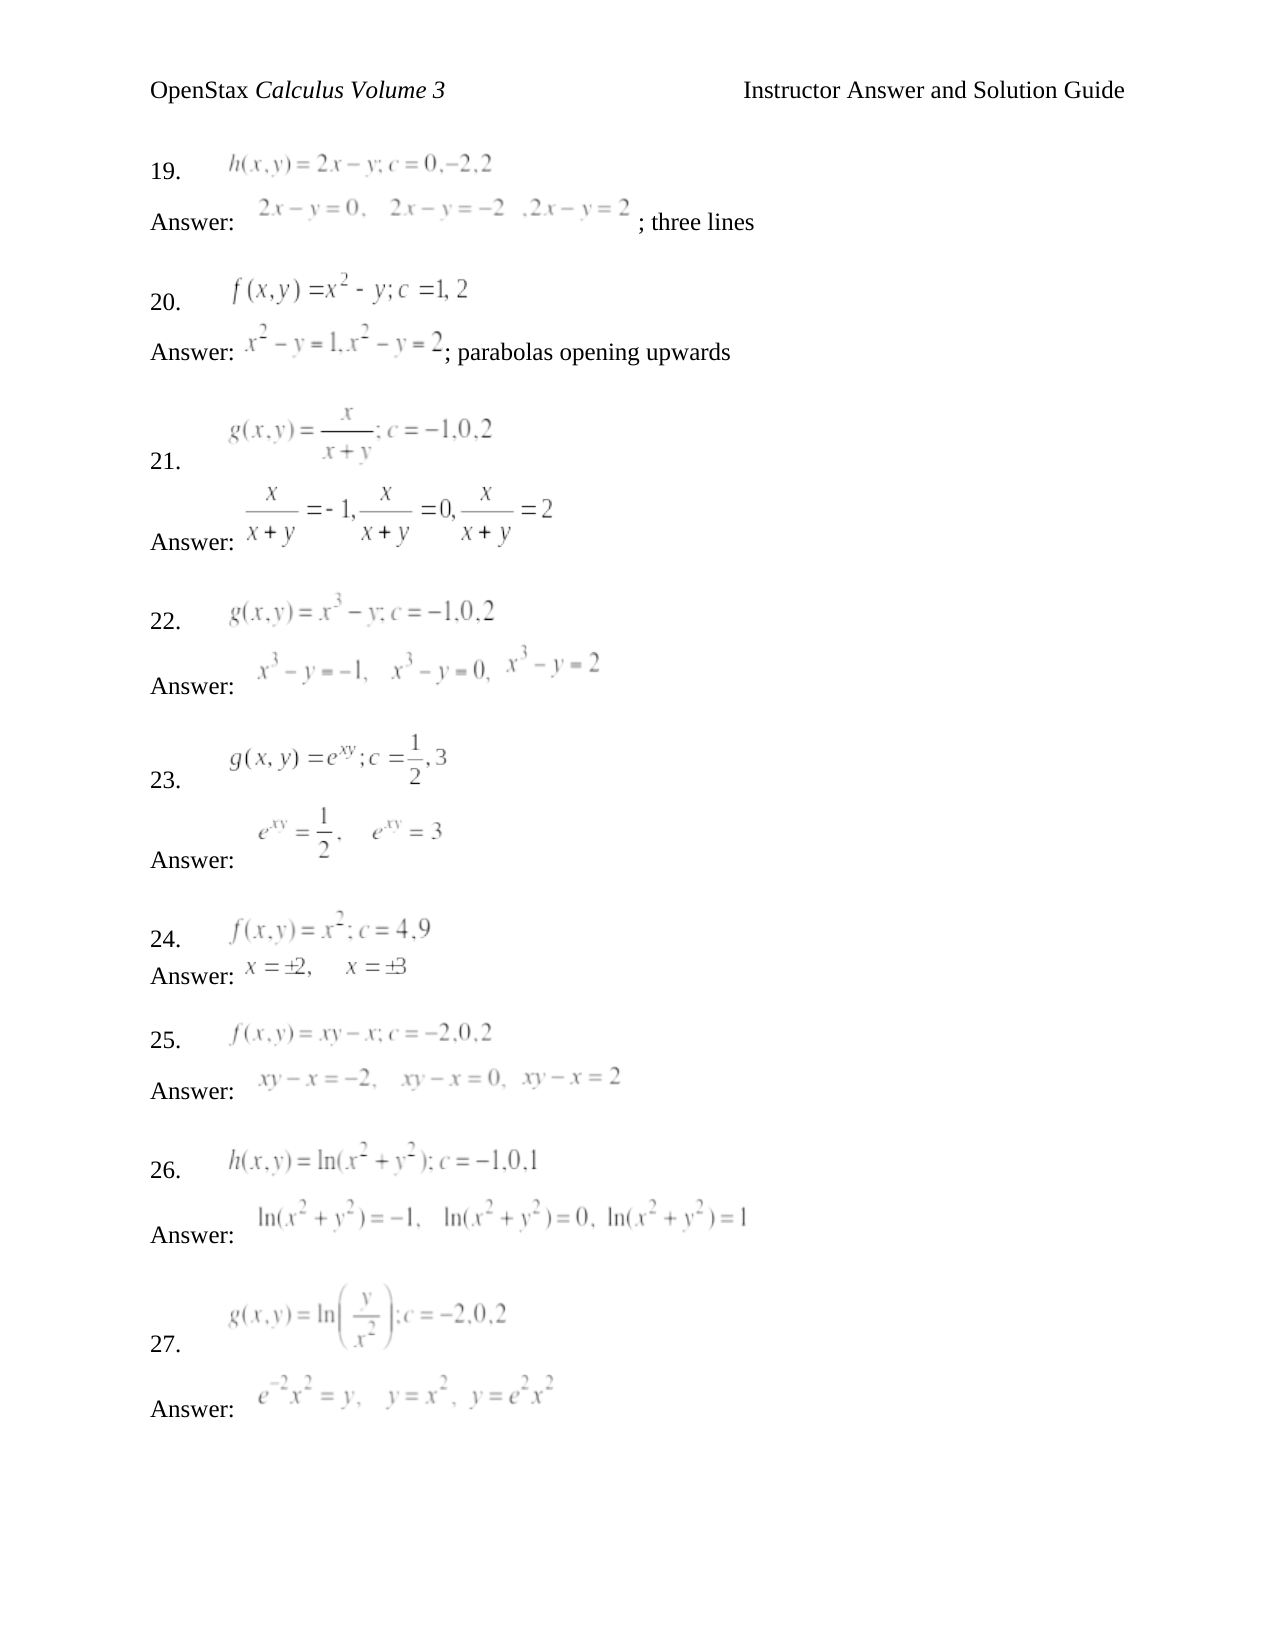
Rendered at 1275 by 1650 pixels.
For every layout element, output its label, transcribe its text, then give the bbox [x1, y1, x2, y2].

text Answer: [150, 475, 1125, 556]
text Answer: [150, 1184, 1125, 1249]
text Answer: [150, 793, 1125, 874]
list Answer: ; parabolas opening upwards [150, 315, 1125, 366]
text Answer: ; three lines [150, 185, 1125, 236]
text Answer: [150, 953, 1125, 990]
text Answer: [150, 1054, 1125, 1104]
text Answer: [150, 1358, 1125, 1423]
text Answer: [150, 635, 1125, 700]
